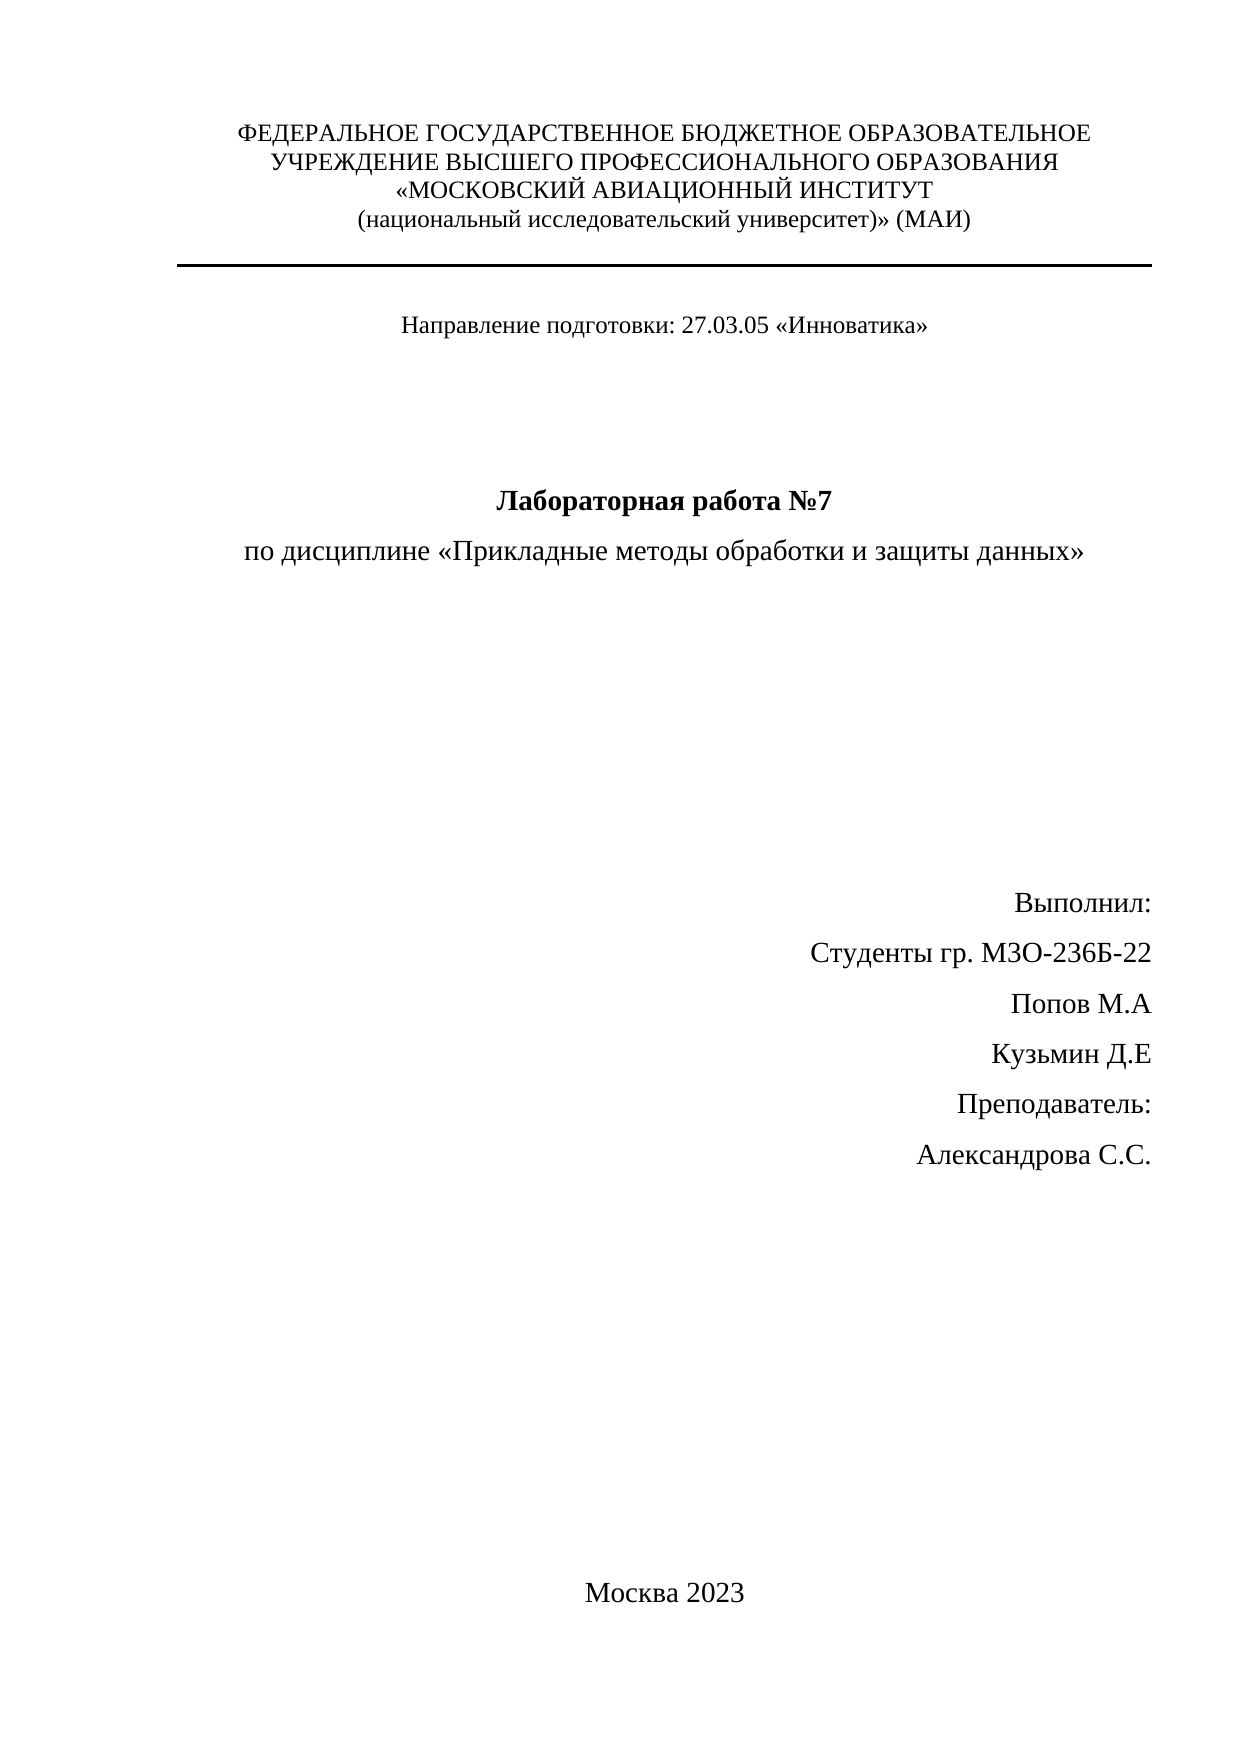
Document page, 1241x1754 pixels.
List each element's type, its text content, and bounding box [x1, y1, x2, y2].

text Выполнил: [177, 885, 1152, 919]
text Лабораторная работа №7 [177, 483, 1152, 516]
text УЧРЕЖДЕНИЕ ВЫСШЕГО ПРОФЕССИОНАЛЬНОГО ОБРАЗОВАНИЯ [177, 147, 1152, 176]
text «МОСКОВСКИЙ АВИАЦИОННЫЙ ИНСТИТУТ [177, 176, 1152, 204]
text Москва 2023 [177, 1575, 1152, 1609]
text Кузьмин Д.Е [177, 1036, 1152, 1070]
text ФЕДЕРАЛЬНОЕ ГОСУДАРСТВЕННОЕ БЮДЖЕТНОЕ ОБРАЗОВАТЕЛЬНОЕ [177, 118, 1152, 147]
text Студенты гр. М3О-236Б-22 [177, 936, 1152, 969]
text Направление подготовки: 27.03.05 «Инноватика» [177, 310, 1152, 339]
text Попов М.А [177, 986, 1152, 1019]
text Преподаватель: [177, 1086, 1152, 1120]
text (национальный исследовательский университет)» (МАИ) [177, 204, 1152, 233]
text Александрова С.С. [177, 1137, 1152, 1170]
text по дисциплине «Прикладные методы обработки и защиты данных» [177, 533, 1152, 567]
